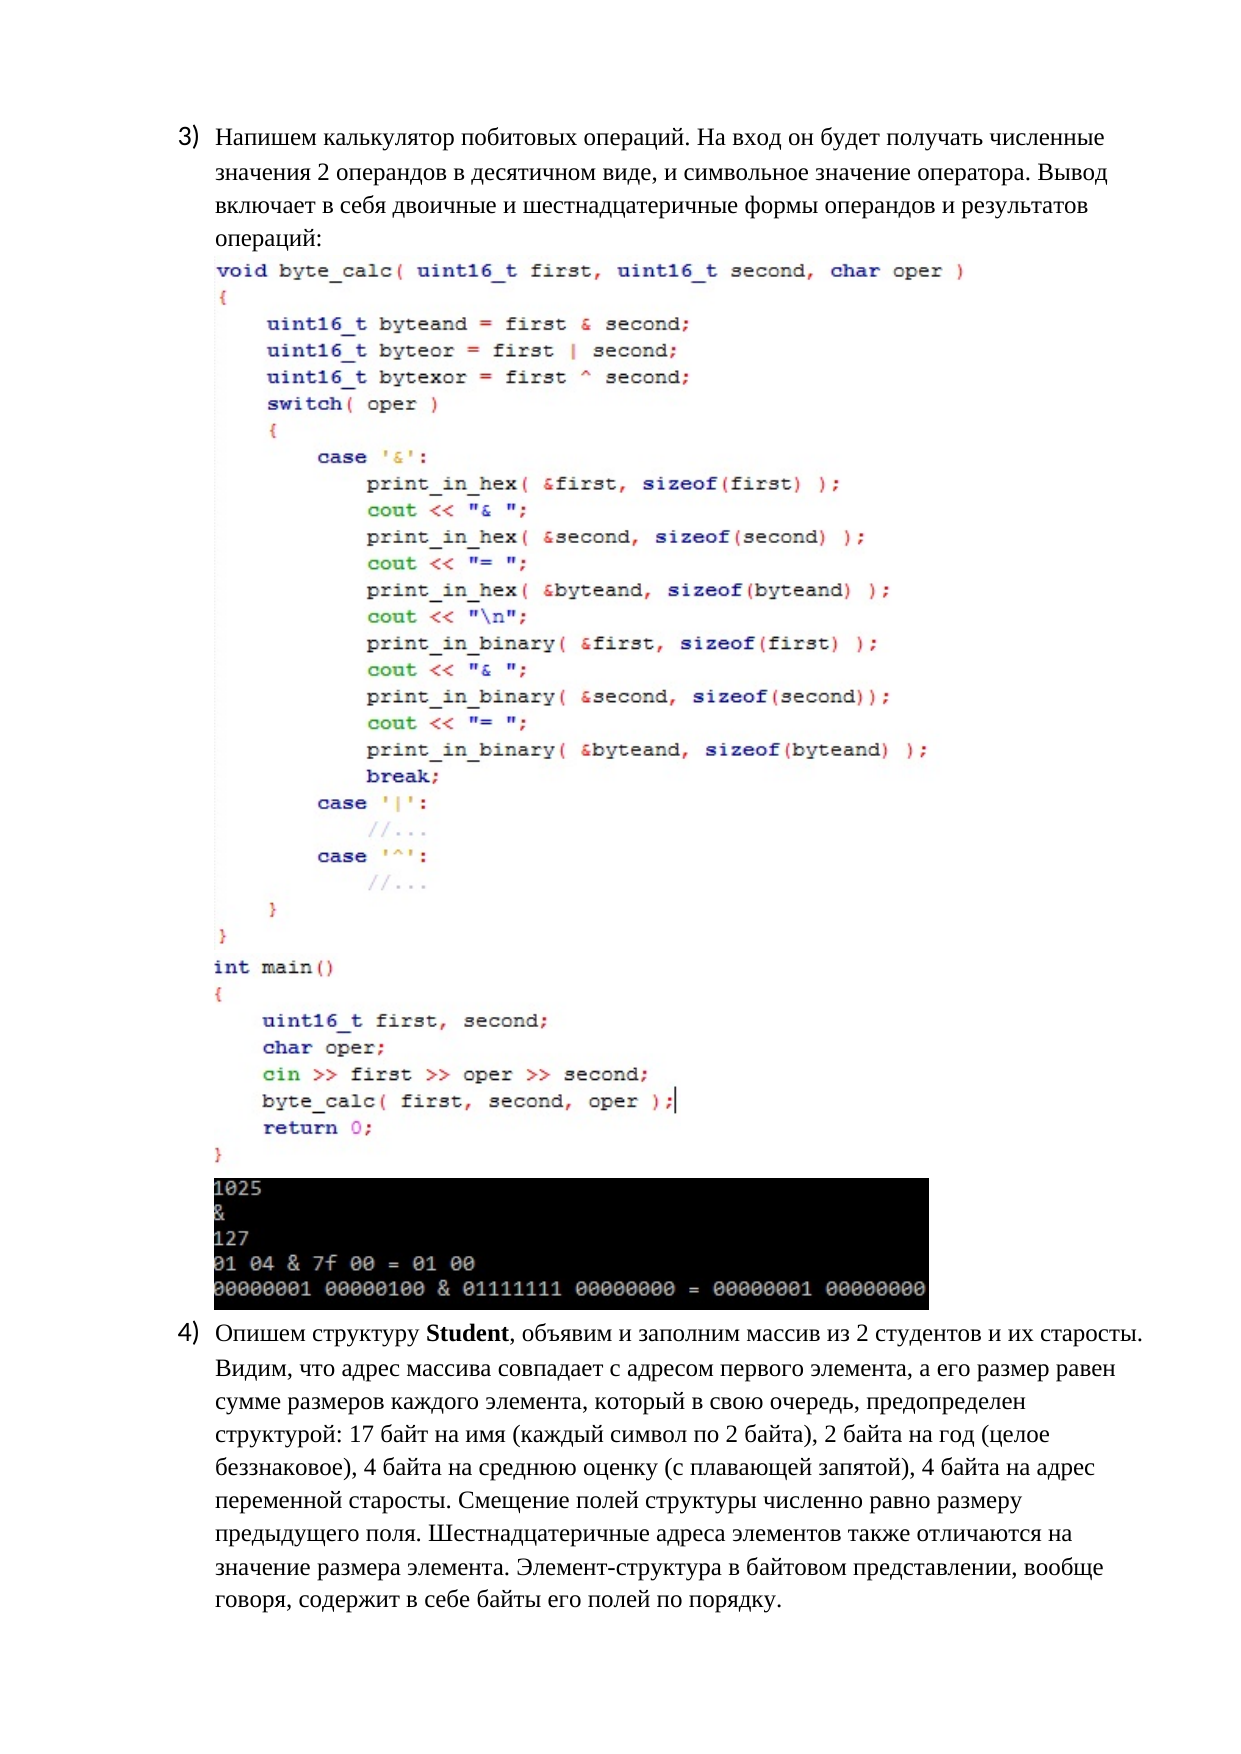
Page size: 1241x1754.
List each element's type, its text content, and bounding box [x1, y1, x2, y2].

picture [214, 953, 681, 1175]
list Напишем калькулятор побитовых операций. На вход он будет получать численные значения 2 операндов в десятичном виде, и символьное значение оператора. Вывод включает в себя двоичные и шестнадцатеричные формы операндов и результатов операций: [177, 118, 1152, 252]
picture [214, 255, 968, 950]
picture [214, 1178, 929, 1310]
list Видим, что адрес массива совпадает с адресом первого элемента, а его размер равен сумме размеров каждого элемента, который в свою очередь, предопределен структурой: 17 байт на имя (каждый символ по 2 байта), 2 байта на год (целое беззнаковое), 4 байта на среднюю оценку (с плавающей запятой), 4 байта на адрес переменной старосты. Смещение полей структуры численно равно размеру предыдущего поля. Шестнадцатеричные адреса элементов также отличаются на значение размера элемента. Элемент-структура в байтовом представлении, вообще говоря, содержит в себе байты его полей по порядку. [215, 1353, 1152, 1613]
list Опишем структуру Student, объявим и заполним массив из 2 студентов и их старосты. [177, 1314, 1152, 1348]
